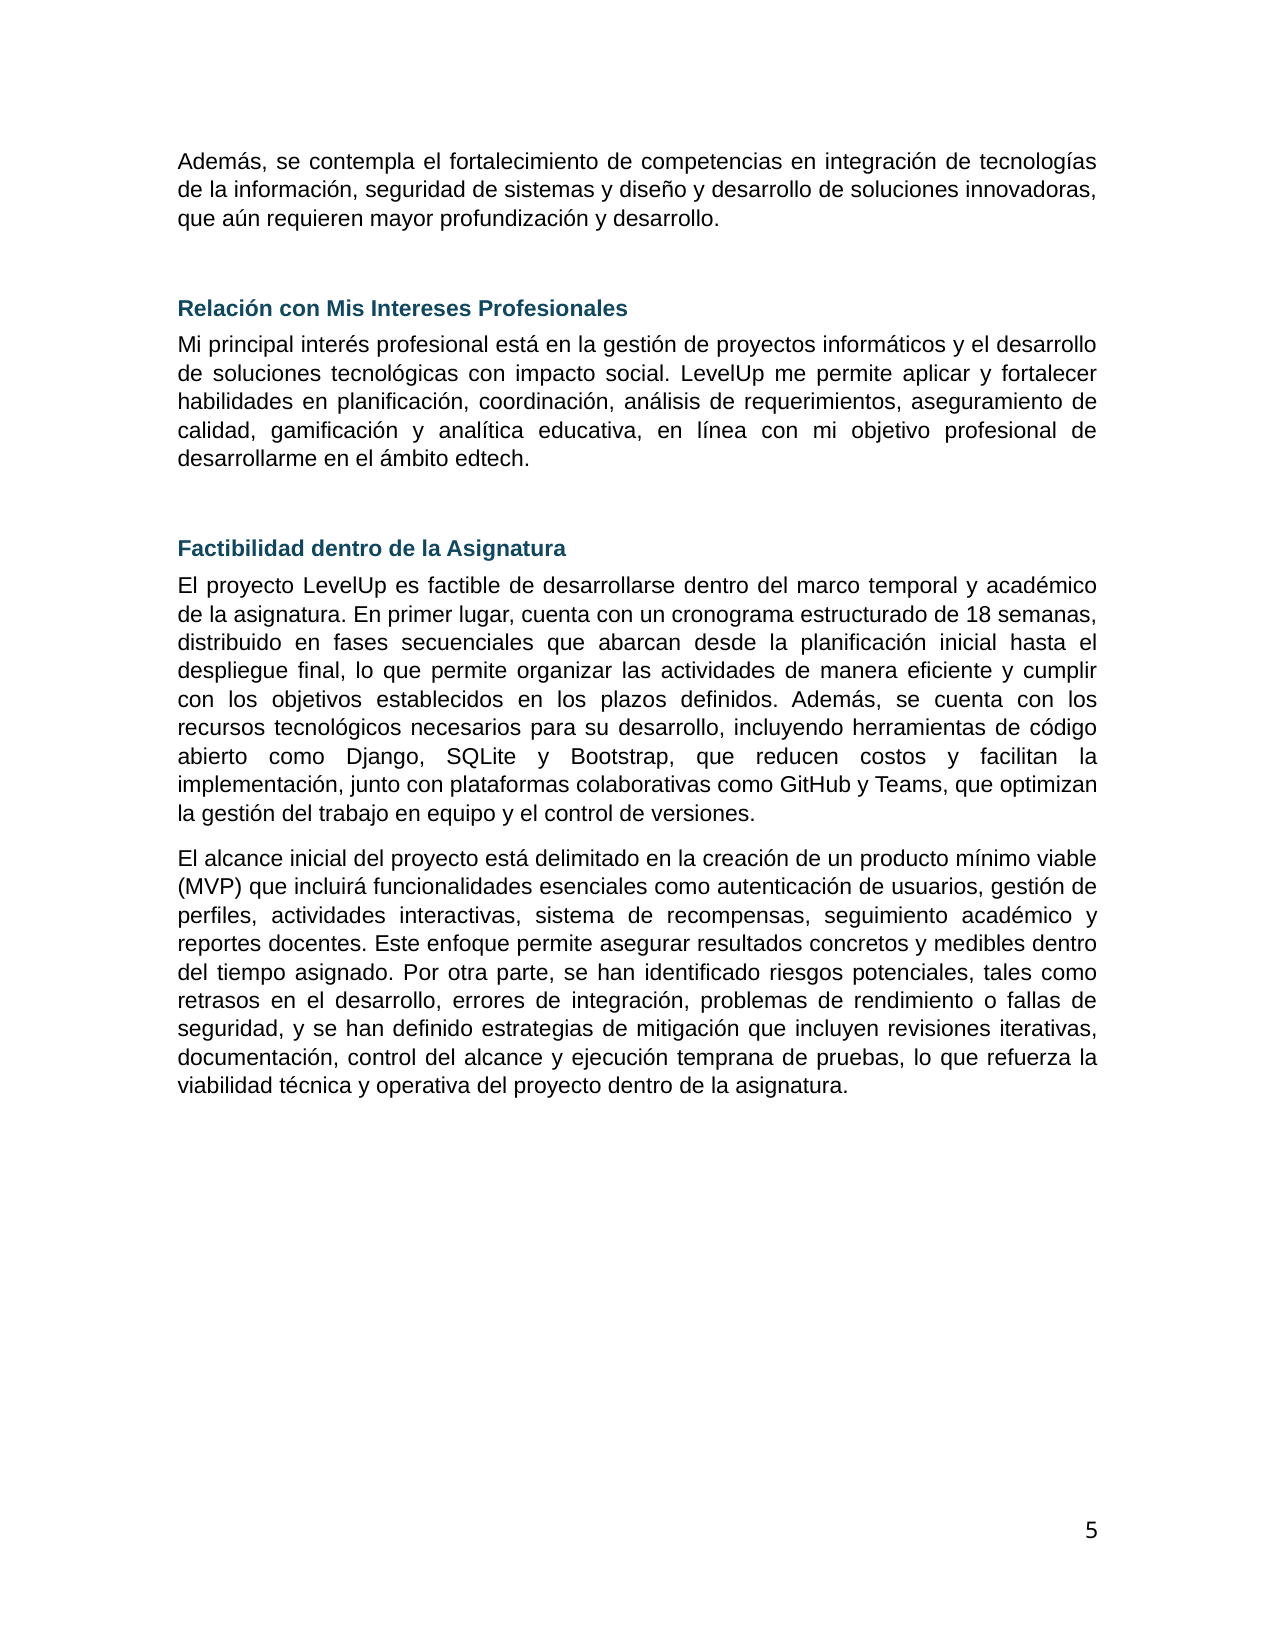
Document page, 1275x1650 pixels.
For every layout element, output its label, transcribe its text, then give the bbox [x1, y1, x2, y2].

subtitle Factibilidad dentro de la Asignatura [177, 535, 1098, 562]
text El alcance inicial del proyecto está delimitado en la creación de un producto mínimo viable (MVP) que incluirá funcionalidades esenciales como autenticación de usuarios, gestión de perfiles, actividades interactivas, sistema de recompensas, seguimiento académico y reportes docentes. Este enfoque permite asegurar resultados concretos y medibles dentro del tiempo asignado. Por otra parte, se han identificado riesgos potenciales, tales como retrasos en el desarrollo, errores de integración, problemas de rendimiento o fallas de seguridad, y se han definido estrategias de mitigación que incluyen revisiones iterativas, documentación, control del alcance y ejecución temprana de pruebas, lo que refuerza la viabilidad técnica y operativa del proyecto dentro de la asignatura. [177, 845, 1098, 1099]
text Mi principal interés profesional está en la gestión de proyectos informáticos y el desarrollo de soluciones tecnológicas con impacto social. LevelUp me permite aplicar y fortalecer habilidades en planificación, coordinación, análisis de requerimientos, aseguramiento de calidad, gamificación y analítica educativa, en línea con mi objetivo profesional de desarrollarme en el ámbito edtech. [177, 331, 1098, 472]
subtitle Relación con Mis Intereses Profesionales [177, 295, 1098, 321]
text El proyecto LevelUp es factible de desarrollarse dentro del marco temporal y académico de la asignatura. En primer lugar, cuenta con un cronograma estructurado de 18 semanas, distribuido en fases secuenciales que abarcan desde la planificación inicial hasta el despliegue final, lo que permite organizar las actividades de manera eficiente y cumplir con los objetivos establecidos en los plazos definidos. Además, se cuenta con los recursos tecnológicos necesarios para su desarrollo, incluyendo herramientas de código abierto como Django, SQLite y Bootstrap, que reducen costos y facilitan la implementación, junto con plataformas colaborativas como GitHub y Teams, que optimizan la gestión del trabajo en equipo y el control de versiones. [177, 572, 1098, 826]
text Además, se contempla el fortalecimiento de competencias en integración de tecnologías de la información, seguridad de sistemas y diseño y desarrollo de soluciones innovadoras, que aún requieren mayor profundización y desarrollo. [177, 148, 1098, 231]
